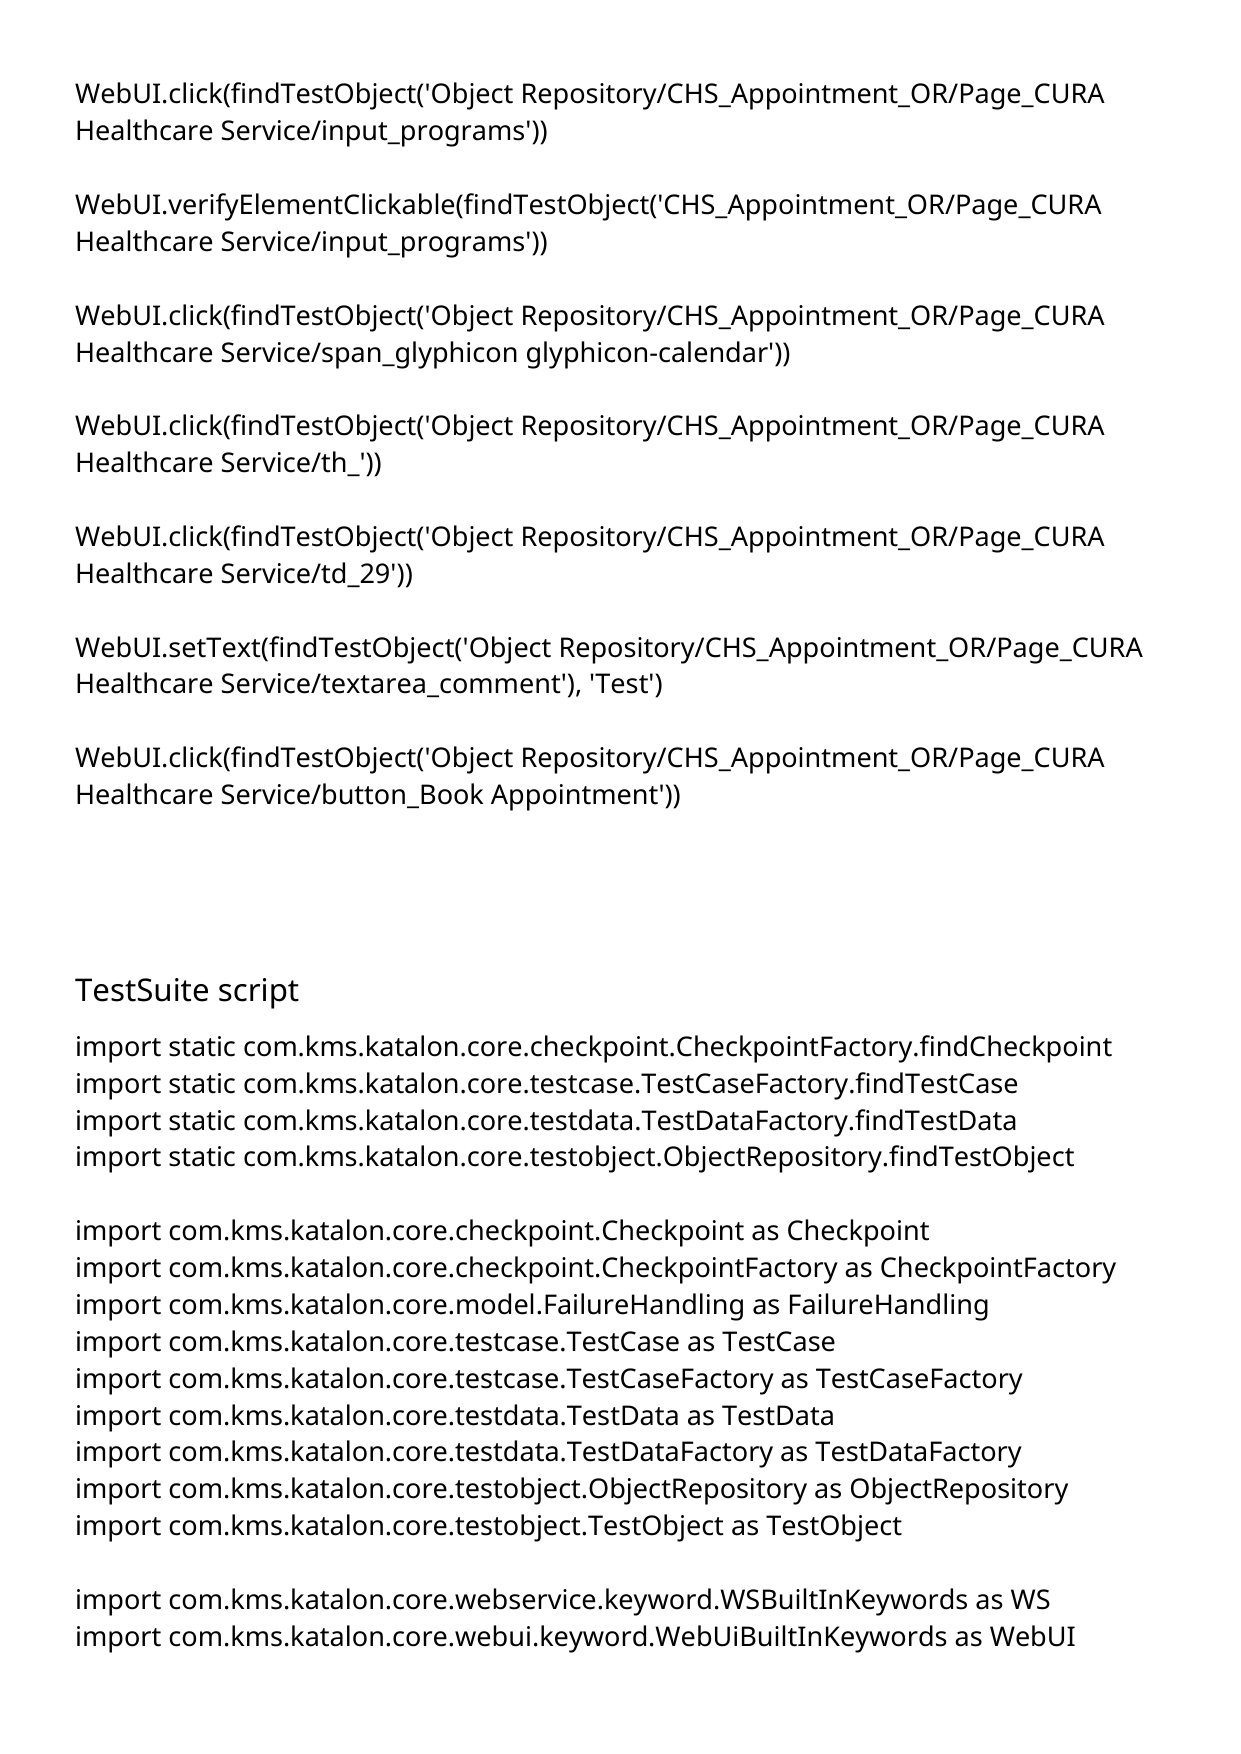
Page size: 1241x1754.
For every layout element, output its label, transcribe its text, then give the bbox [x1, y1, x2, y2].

text import static com.kms.katalon.core.checkpoint.CheckpointFactory.findCheckpoint [75, 1027, 1165, 1064]
text import com.kms.katalon.core.testcase.TestCaseFactory as TestCaseFactory [75, 1359, 1165, 1396]
text import com.kms.katalon.core.checkpoint.Checkpoint as Checkpoint [75, 1212, 1165, 1248]
text import com.kms.katalon.core.testcase.TestCase as TestCase [75, 1322, 1165, 1359]
text WebUI.click(findTestObject('Object Repository/CHS_Appointment_OR/Page_CURA Healthcare Service/span_glyphicon glyphicon-calendar')) [75, 296, 1165, 370]
text WebUI.verifyElementClickable(findTestObject('CHS_Appointment_OR/Page_CURA Healthcare Service/input_programs')) [75, 186, 1165, 259]
text import com.kms.katalon.core.webui.keyword.WebUiBuiltInKeywords as WebUI [75, 1617, 1165, 1654]
text WebUI.click(findTestObject('Object Repository/CHS_Appointment_OR/Page_CURA Healthcare Service/td_29')) [75, 517, 1165, 591]
text import com.kms.katalon.core.checkpoint.CheckpointFactory as CheckpointFactory [75, 1248, 1165, 1285]
text import com.kms.katalon.core.webservice.keyword.WSBuiltInKeywords as WS [75, 1580, 1165, 1617]
text import com.kms.katalon.core.testobject.ObjectRepository as ObjectRepository [75, 1470, 1165, 1507]
text WebUI.setText(findTestObject('Object Repository/CHS_Appointment_OR/Page_CURA Healthcare Service/textarea_comment'), 'Test') [75, 628, 1165, 702]
text import com.kms.katalon.core.testobject.TestObject as TestObject [75, 1507, 1165, 1543]
text import com.kms.katalon.core.testdata.TestData as TestData [75, 1396, 1165, 1433]
text import com.kms.katalon.core.model.FailureHandling as FailureHandling [75, 1285, 1165, 1322]
text WebUI.click(findTestObject('Object Repository/CHS_Appointment_OR/Page_CURA Healthcare Service/th_')) [75, 407, 1165, 481]
text WebUI.click(findTestObject('Object Repository/CHS_Appointment_OR/Page_CURA Healthcare Service/input_programs')) [75, 75, 1165, 149]
text import static com.kms.katalon.core.testobject.ObjectRepository.findTestObject [75, 1138, 1165, 1175]
text import static com.kms.katalon.core.testcase.TestCaseFactory.findTestCase [75, 1064, 1165, 1101]
text WebUI.click(findTestObject('Object Repository/CHS_Appointment_OR/Page_CURA Healthcare Service/button_Book Appointment')) [75, 739, 1165, 812]
text import static com.kms.katalon.core.testdata.TestDataFactory.findTestData [75, 1101, 1165, 1138]
text import com.kms.katalon.core.testdata.TestDataFactory as TestDataFactory [75, 1433, 1165, 1470]
text TestSuite script [75, 968, 1165, 1011]
